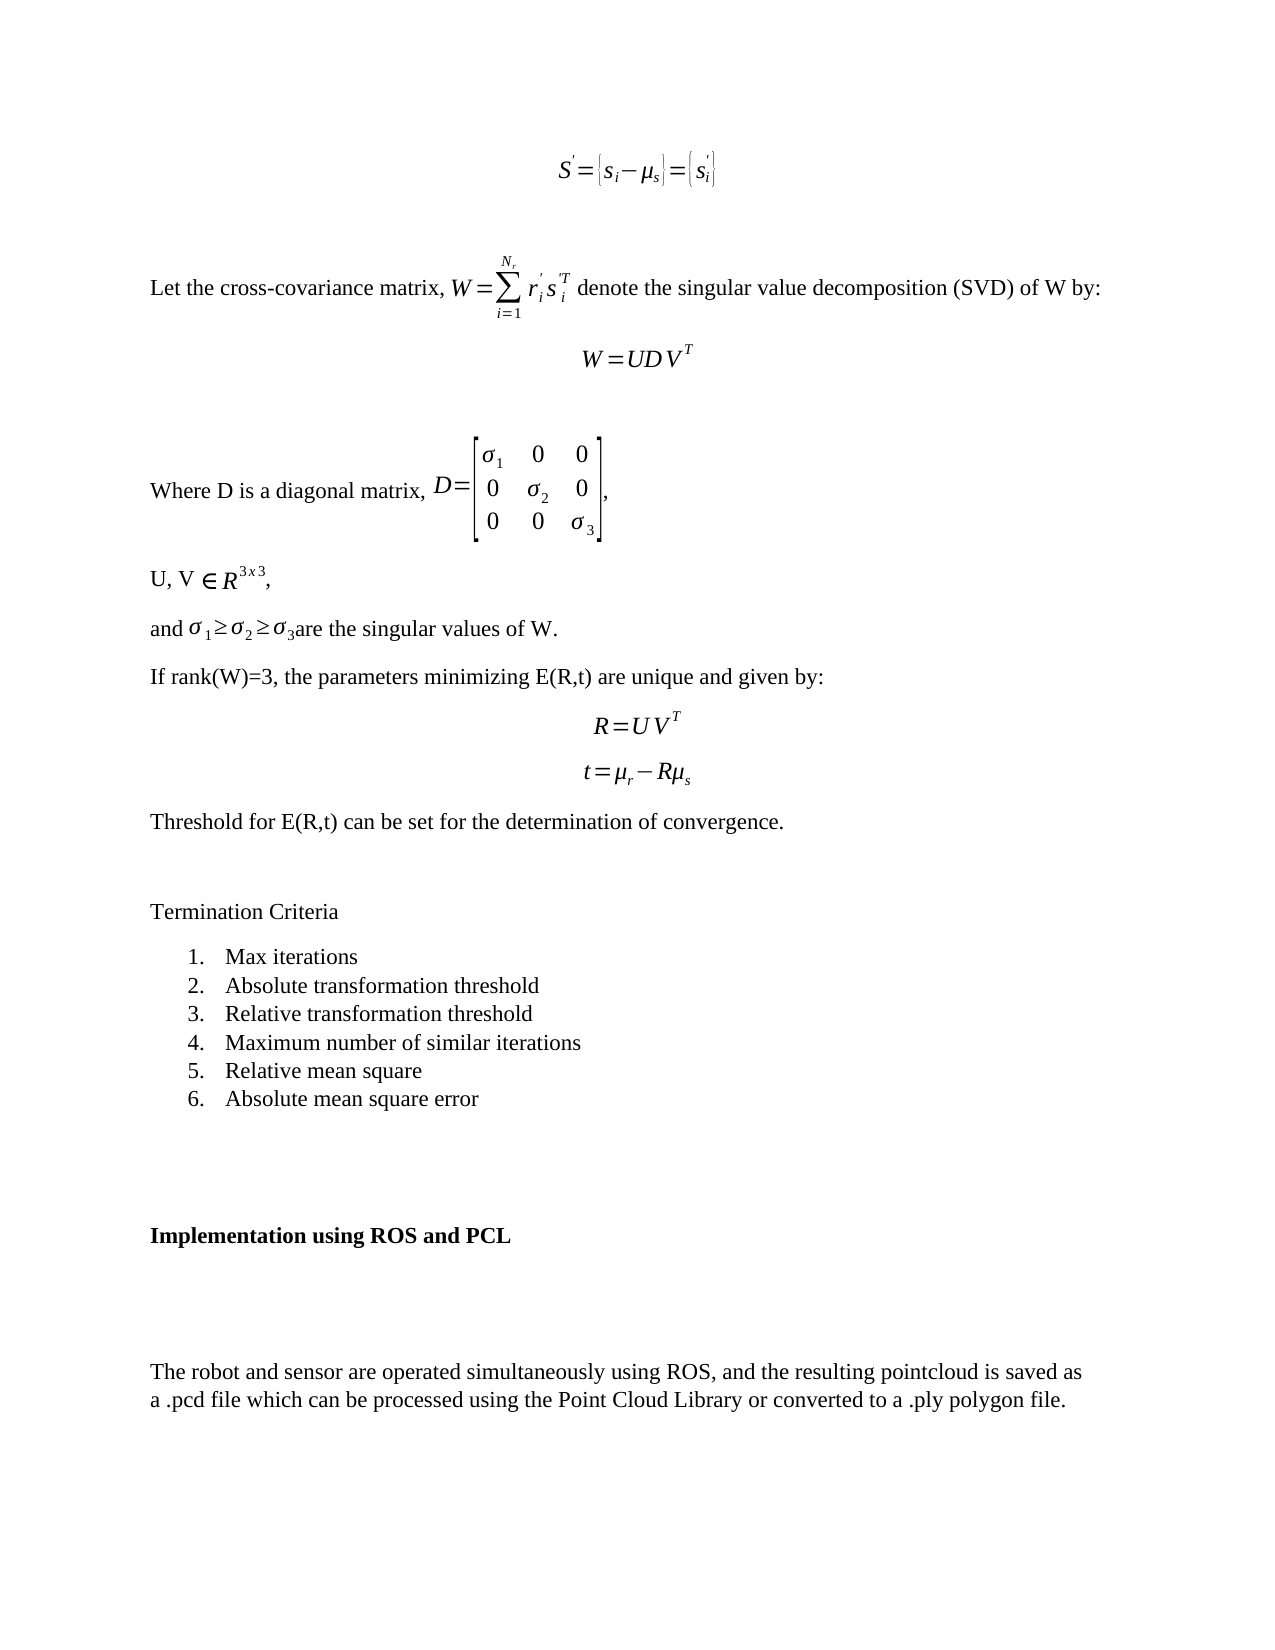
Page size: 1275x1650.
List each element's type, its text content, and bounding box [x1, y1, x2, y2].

text The robot and sensor are operated simultaneously using ROS, and the resulting pointcloud is saved as a .pcd file which can be processed using the Point Cloud Library or converted to a .ply polygon file. [150, 1358, 1125, 1413]
list Maximum number of similar iterations [187, 1029, 1125, 1055]
list Relative mean square [187, 1057, 1125, 1083]
text and are the singular values of W. [150, 613, 1125, 644]
text U, V , [150, 563, 1125, 594]
text Where D is a diagonal matrix, , [150, 436, 1125, 544]
list Absolute transformation threshold [187, 972, 1125, 998]
text If rank(W)=3, the parameters minimizing E(R,t) are unique and given by: [150, 663, 1125, 689]
text Implementation using ROS and PCL [150, 1223, 1125, 1249]
list Absolute mean square error [187, 1086, 1125, 1112]
text Let the cross-covariance matrix, denote the singular value decomposition (SVD) of W by: [150, 252, 1125, 322]
text Threshold for E(R,t) can be set for the determination of convergence. [150, 808, 1125, 834]
text Termination Criteria [150, 898, 1125, 924]
list Max iterations [187, 943, 1125, 970]
list Relative transformation threshold [187, 1000, 1125, 1027]
